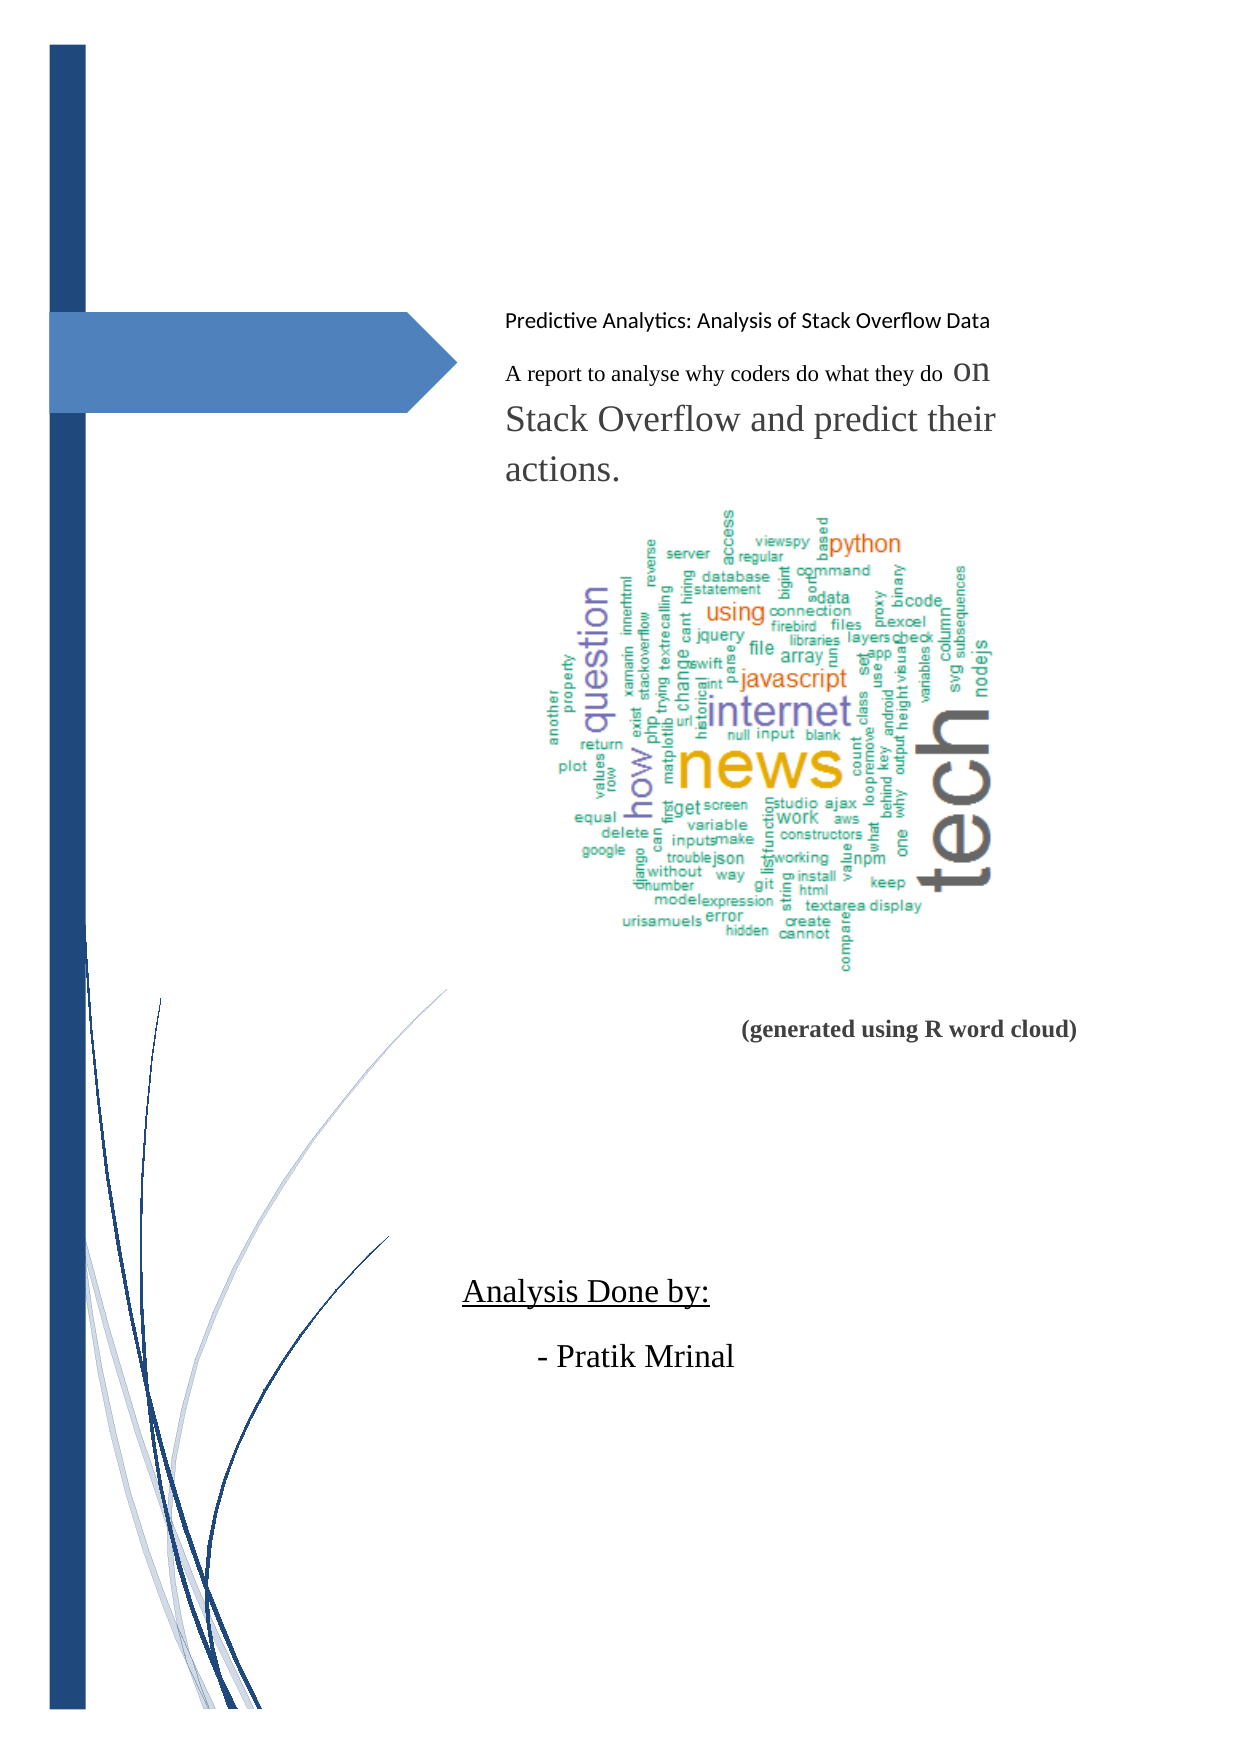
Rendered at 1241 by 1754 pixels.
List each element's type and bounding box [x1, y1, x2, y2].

picture [504, 492, 1064, 990]
